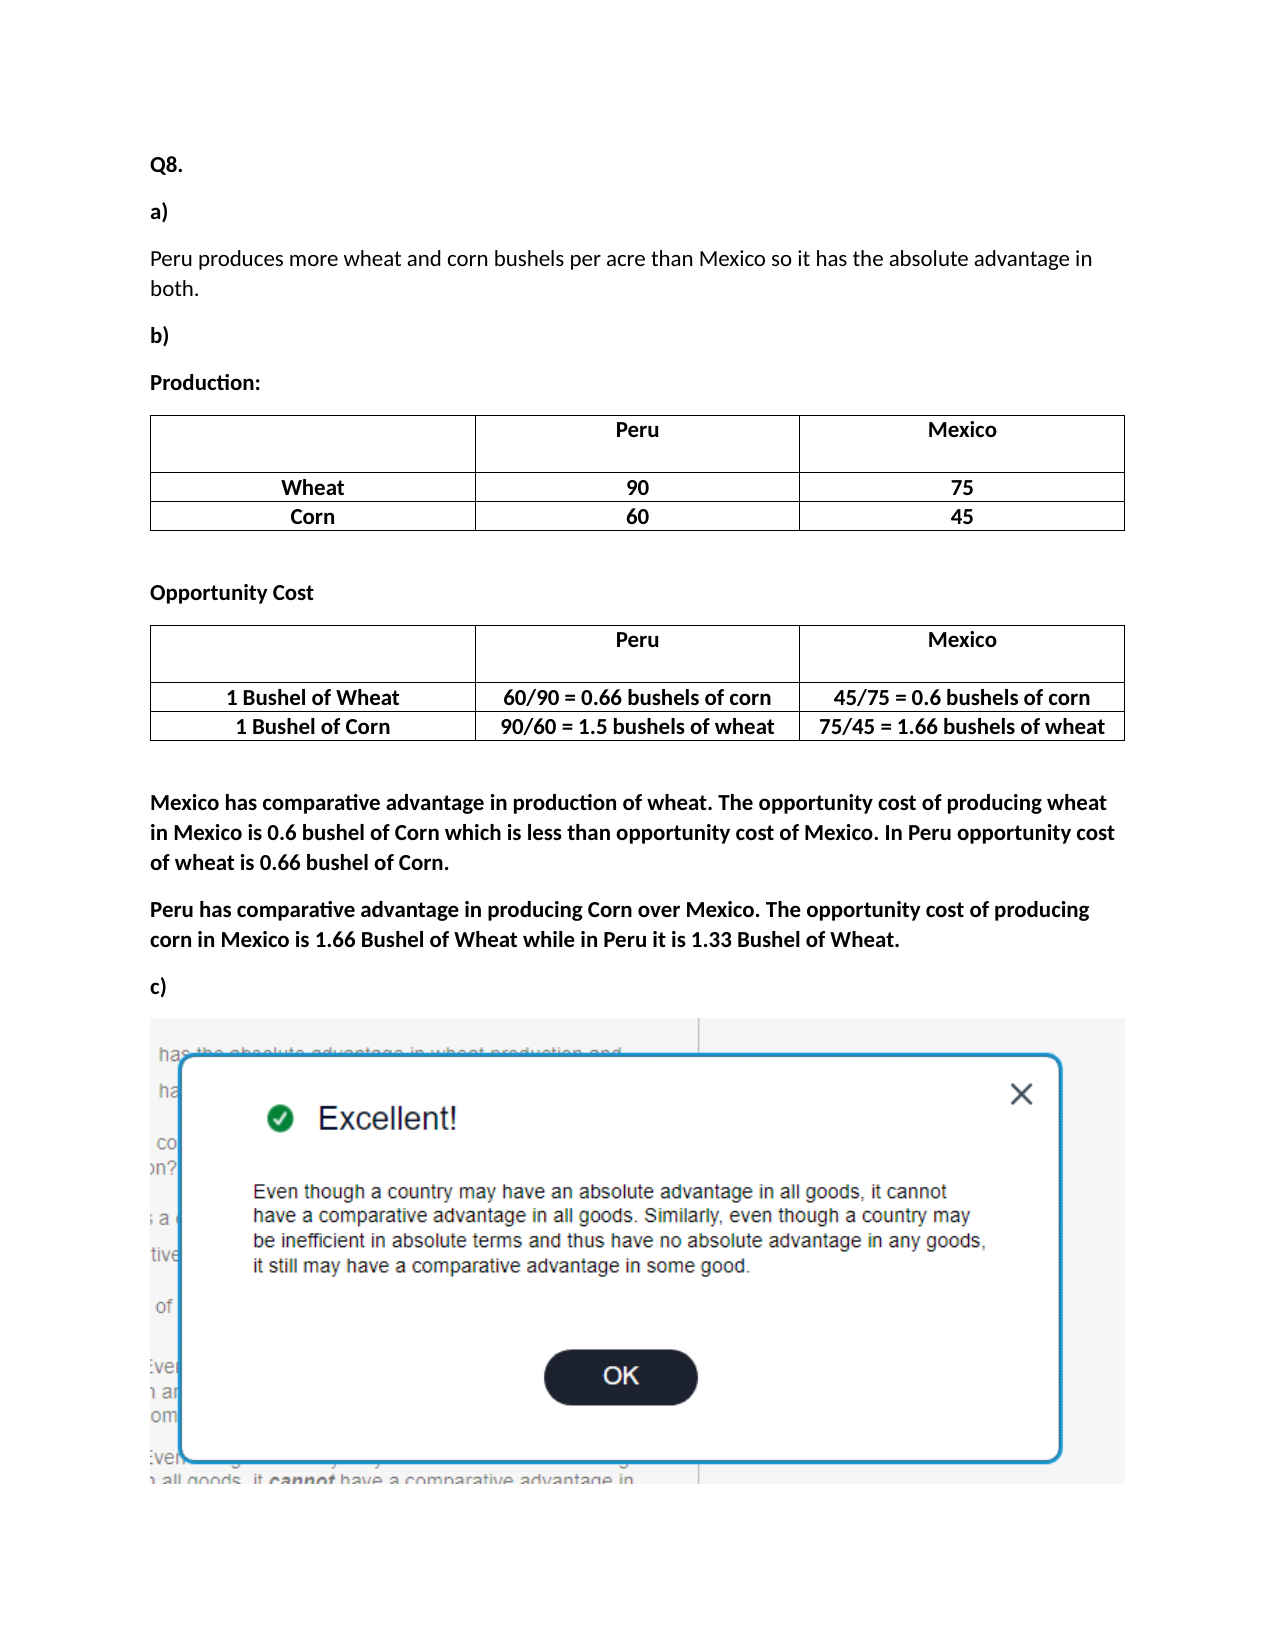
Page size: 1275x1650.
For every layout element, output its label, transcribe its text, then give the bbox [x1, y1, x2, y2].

table_cell 45/75 = 0.6 bushels of corn [800, 683, 1124, 711]
text Q8. [150, 150, 1125, 178]
table_header Mexico [800, 416, 1124, 472]
table_cell 60/90 = 0.66 bushels of corn [476, 683, 799, 711]
text Mexico has comparative advantage in production of wheat. The opportunity cost of producing wheat in Mexico is 0.6 bushel of Corn which is less than opportunity cost of Mexico. In Peru opportunity cost of wheat is 0.66 bushel of Corn. [150, 788, 1125, 876]
table_header Mexico [800, 626, 1124, 682]
table_cell 1 Bushel of Corn [151, 712, 475, 740]
table_cell 1 Bushel of Wheat [151, 683, 475, 711]
table_header [151, 626, 475, 682]
text Peru produces more wheat and corn bushels per acre than Mexico so it has the absolute advantage in both. [150, 244, 1125, 302]
table_cell Wheat [151, 473, 475, 501]
table_cell Corn [151, 502, 475, 530]
table_cell 90 [476, 473, 799, 501]
text Production: [150, 368, 1125, 396]
table_cell 75 [800, 473, 1124, 501]
text Peru has comparative advantage in producing Corn over Mexico. The opportunity cost of producing corn in Mexico is 1.66 Bushel of Wheat while in Peru it is 1.33 Bushel of Wheat. [150, 895, 1125, 953]
table_header Peru [476, 626, 799, 682]
text a) [150, 197, 1125, 225]
text Opportunity Cost [150, 578, 1125, 606]
text b) [150, 321, 1125, 349]
table_header Peru [476, 416, 799, 472]
table_cell 75/45 = 1.66 bushels of wheat [800, 712, 1124, 740]
table_cell 60 [476, 502, 799, 530]
picture [150, 1018, 1125, 1484]
text c) [150, 972, 1125, 1000]
table_cell 90/60 = 1.5 bushels of wheat [476, 712, 799, 740]
table_header [151, 416, 475, 472]
table_cell 45 [800, 502, 1124, 530]
